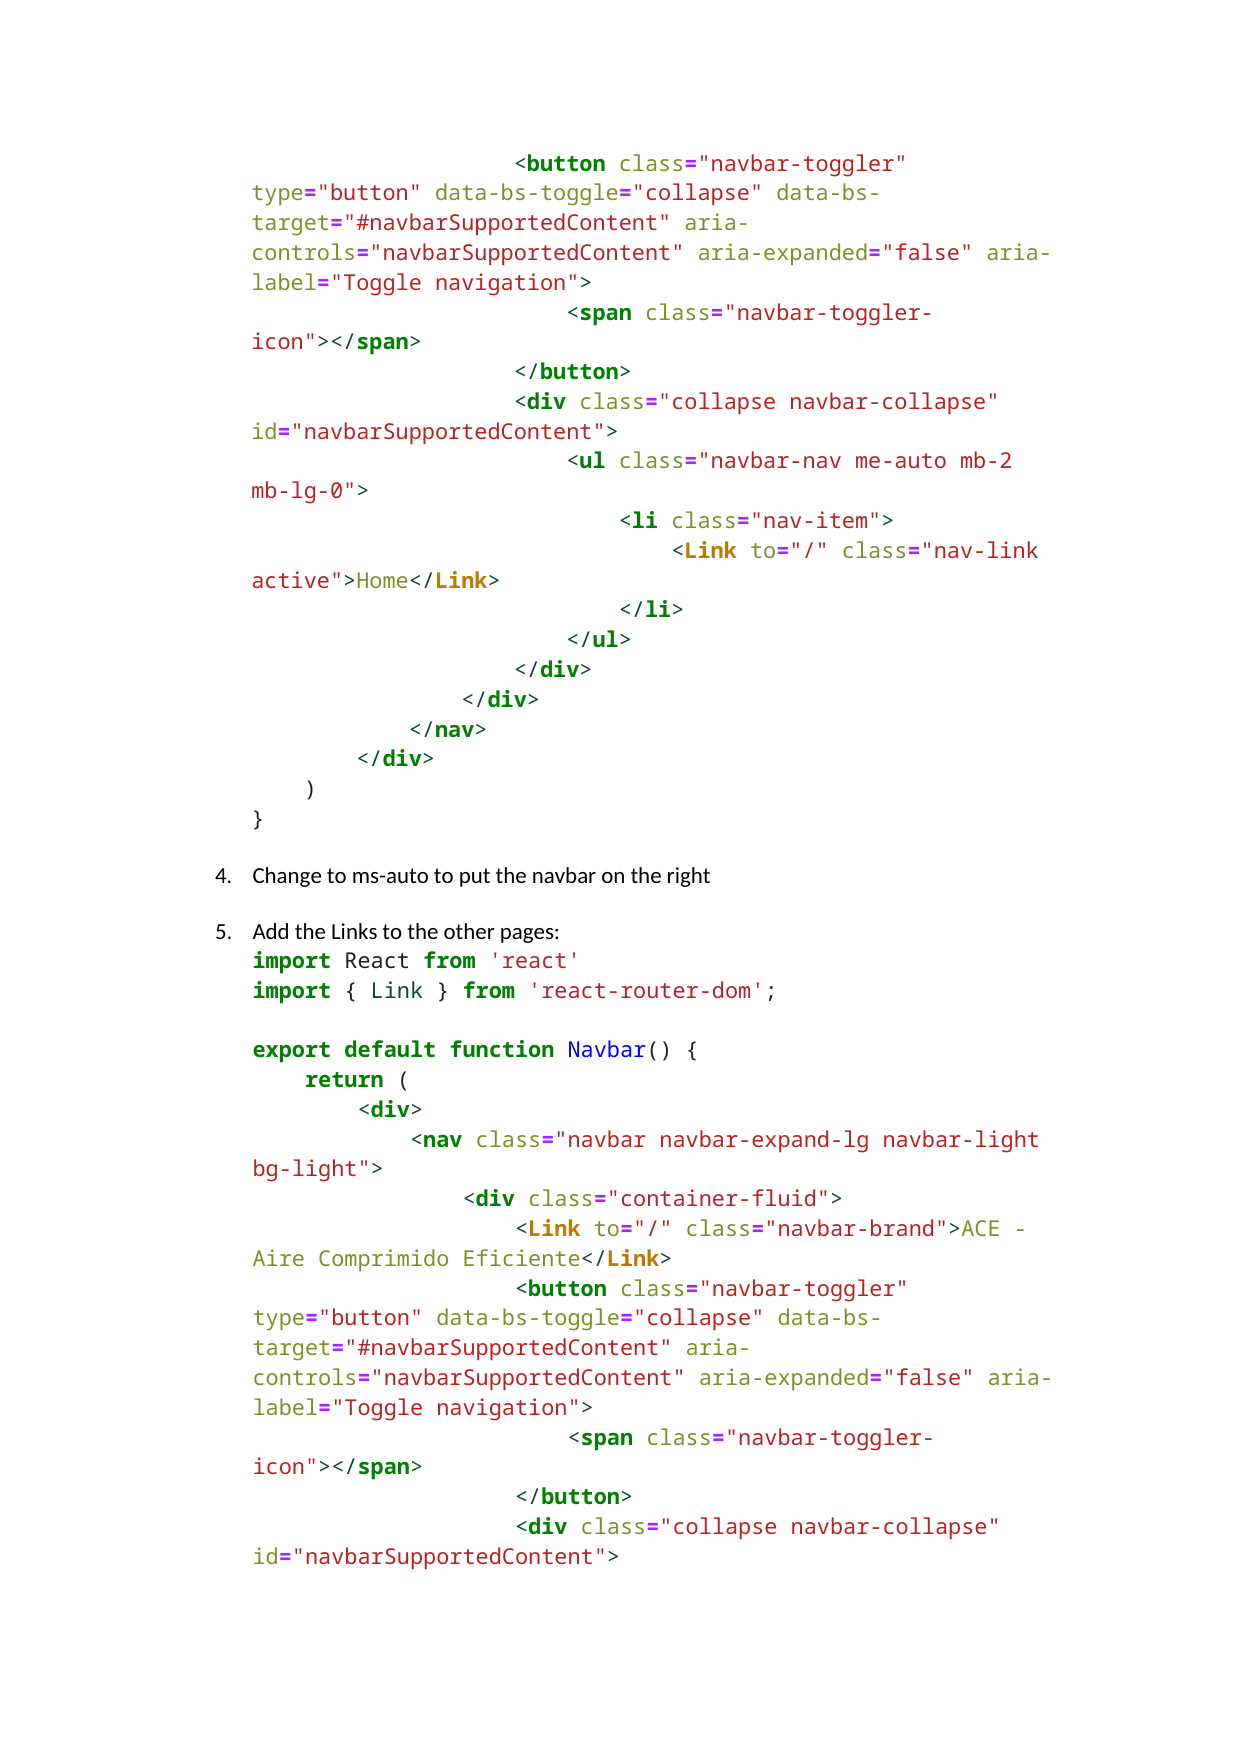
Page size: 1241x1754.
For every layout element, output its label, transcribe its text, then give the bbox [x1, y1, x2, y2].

text </ul> [251, 624, 1063, 654]
text <span class="navbar-toggler-icon"></span> [251, 297, 1063, 356]
text } [251, 803, 1063, 833]
text <Link to="/" class="nav-link active">Home</Link> [251, 535, 1063, 594]
text <div class="container-fluid"> [252, 1183, 1063, 1213]
text <Link to="/" class="navbar-brand">ACE - Aire Comprimido Eficiente</Link> [252, 1213, 1063, 1273]
text <span class="navbar-toggler-icon"></span> [252, 1422, 1063, 1481]
text </div> [251, 654, 1063, 684]
text </button> [251, 356, 1063, 386]
text </nav> [251, 714, 1063, 743]
text <button class="navbar-toggler" type="button" data-bs-toggle="collapse" data-bs-target="#navbarSupportedContent" aria-controls="navbarSupportedContent" aria-expanded="false" aria-label="Toggle navigation"> [251, 148, 1063, 297]
text </div> [251, 684, 1063, 714]
text import { Link } from 'react-router-dom'; [252, 975, 1063, 1004]
text <nav class="navbar navbar-expand-lg navbar-light bg-light"> [252, 1124, 1063, 1183]
text import React from 'react' [252, 945, 1063, 975]
text export default function Navbar() { [252, 1034, 1063, 1064]
text </button> [252, 1481, 1063, 1511]
list Add the Links to the other pages: [215, 917, 1063, 945]
text <div class="collapse navbar-collapse" id="navbarSupportedContent"> [252, 1511, 1063, 1571]
text </div> [251, 743, 1063, 773]
text <ul class="navbar-nav me-auto mb-2 mb-lg-0"> [251, 446, 1063, 505]
text <button class="navbar-toggler" type="button" data-bs-toggle="collapse" data-bs-target="#navbarSupportedContent" aria-controls="navbarSupportedContent" aria-expanded="false" aria-label="Toggle navigation"> [252, 1273, 1063, 1422]
text ) [251, 773, 1063, 803]
text <div> [252, 1094, 1063, 1124]
text <li class="nav-item"> [251, 505, 1063, 535]
text return ( [252, 1064, 1063, 1094]
list Change to ms-auto to put the navbar on the right [215, 861, 1063, 889]
text <div class="collapse navbar-collapse" id="navbarSupportedContent"> [251, 386, 1063, 446]
text </li> [251, 594, 1063, 624]
